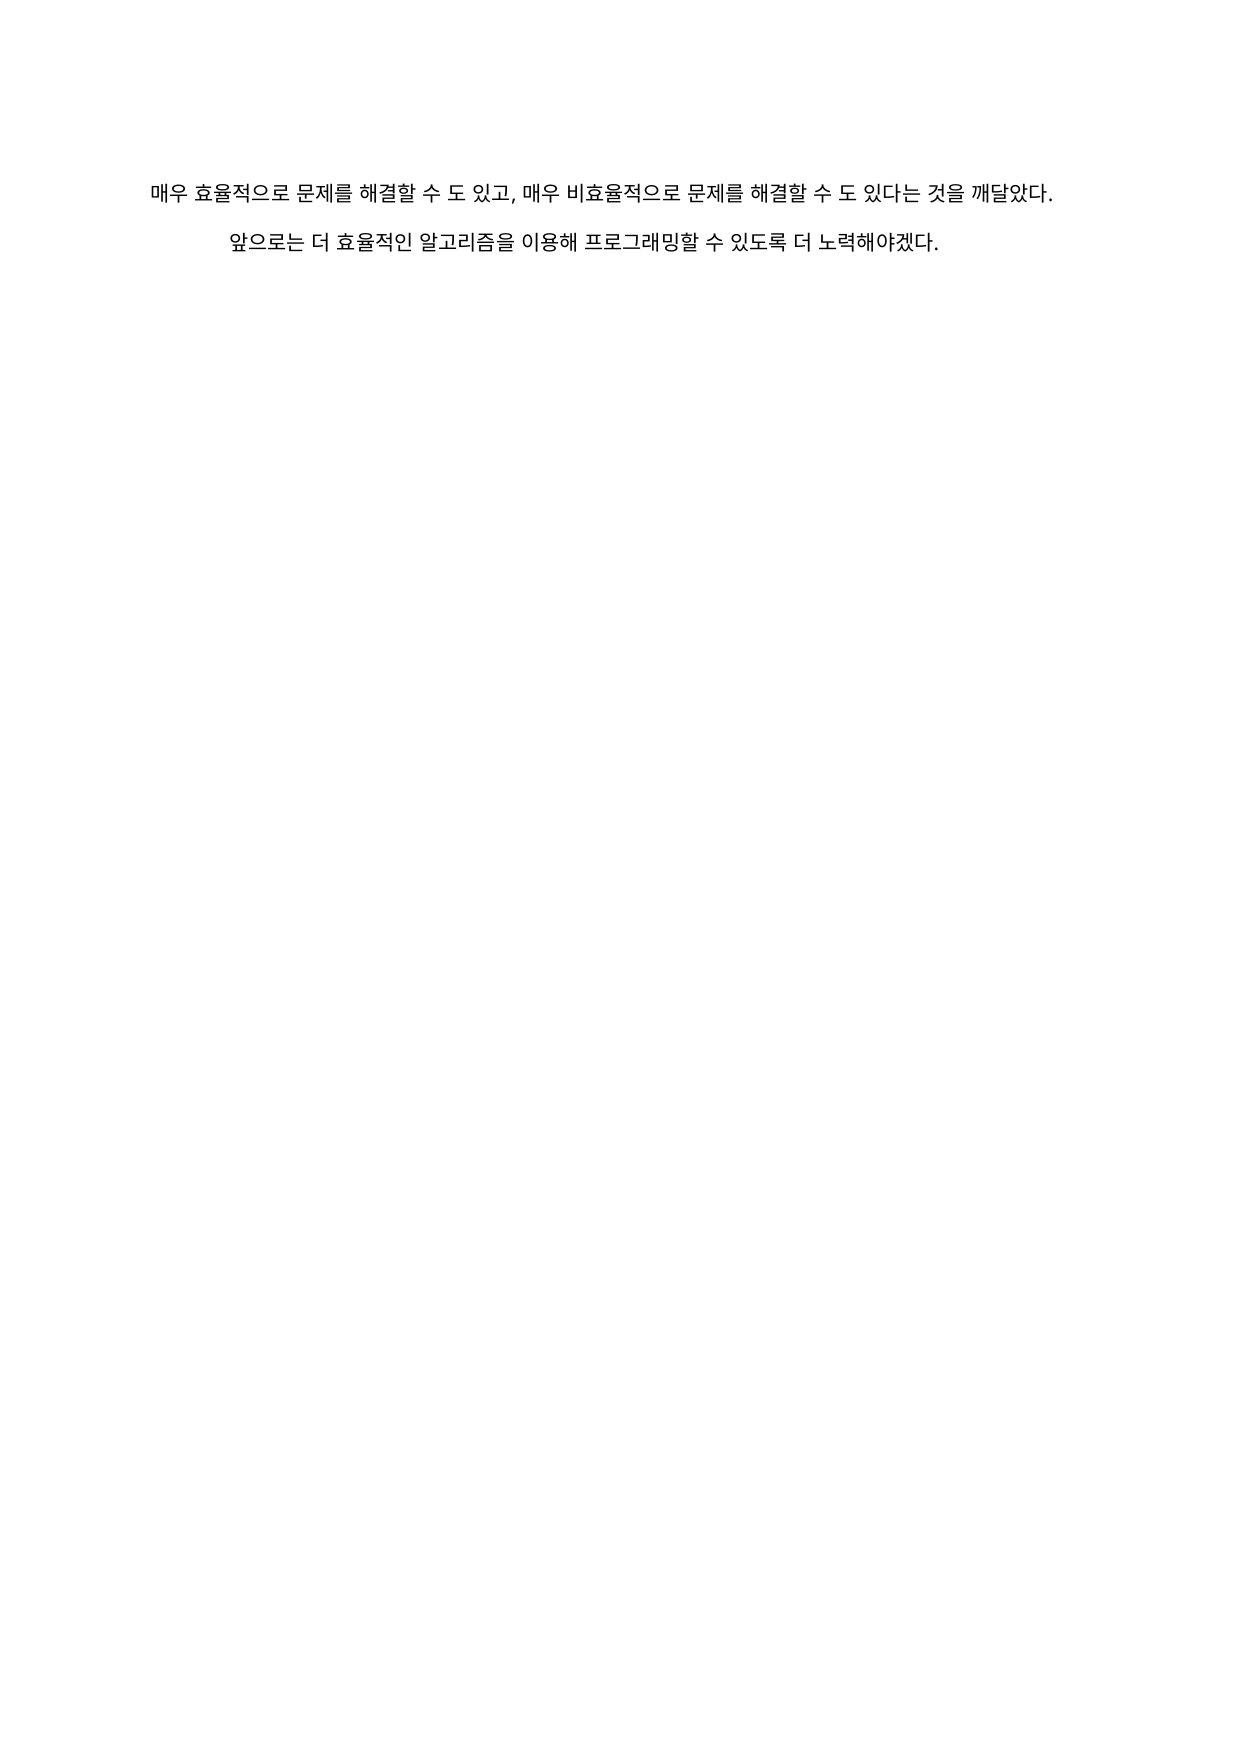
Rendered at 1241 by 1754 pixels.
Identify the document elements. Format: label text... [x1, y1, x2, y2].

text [150, 177, 1090, 207]
text 앞으로는 더 효율적인 알고리즘을 이용해 프로그래밍할 수 있도록 더 노력해야겠다. [150, 227, 1090, 257]
